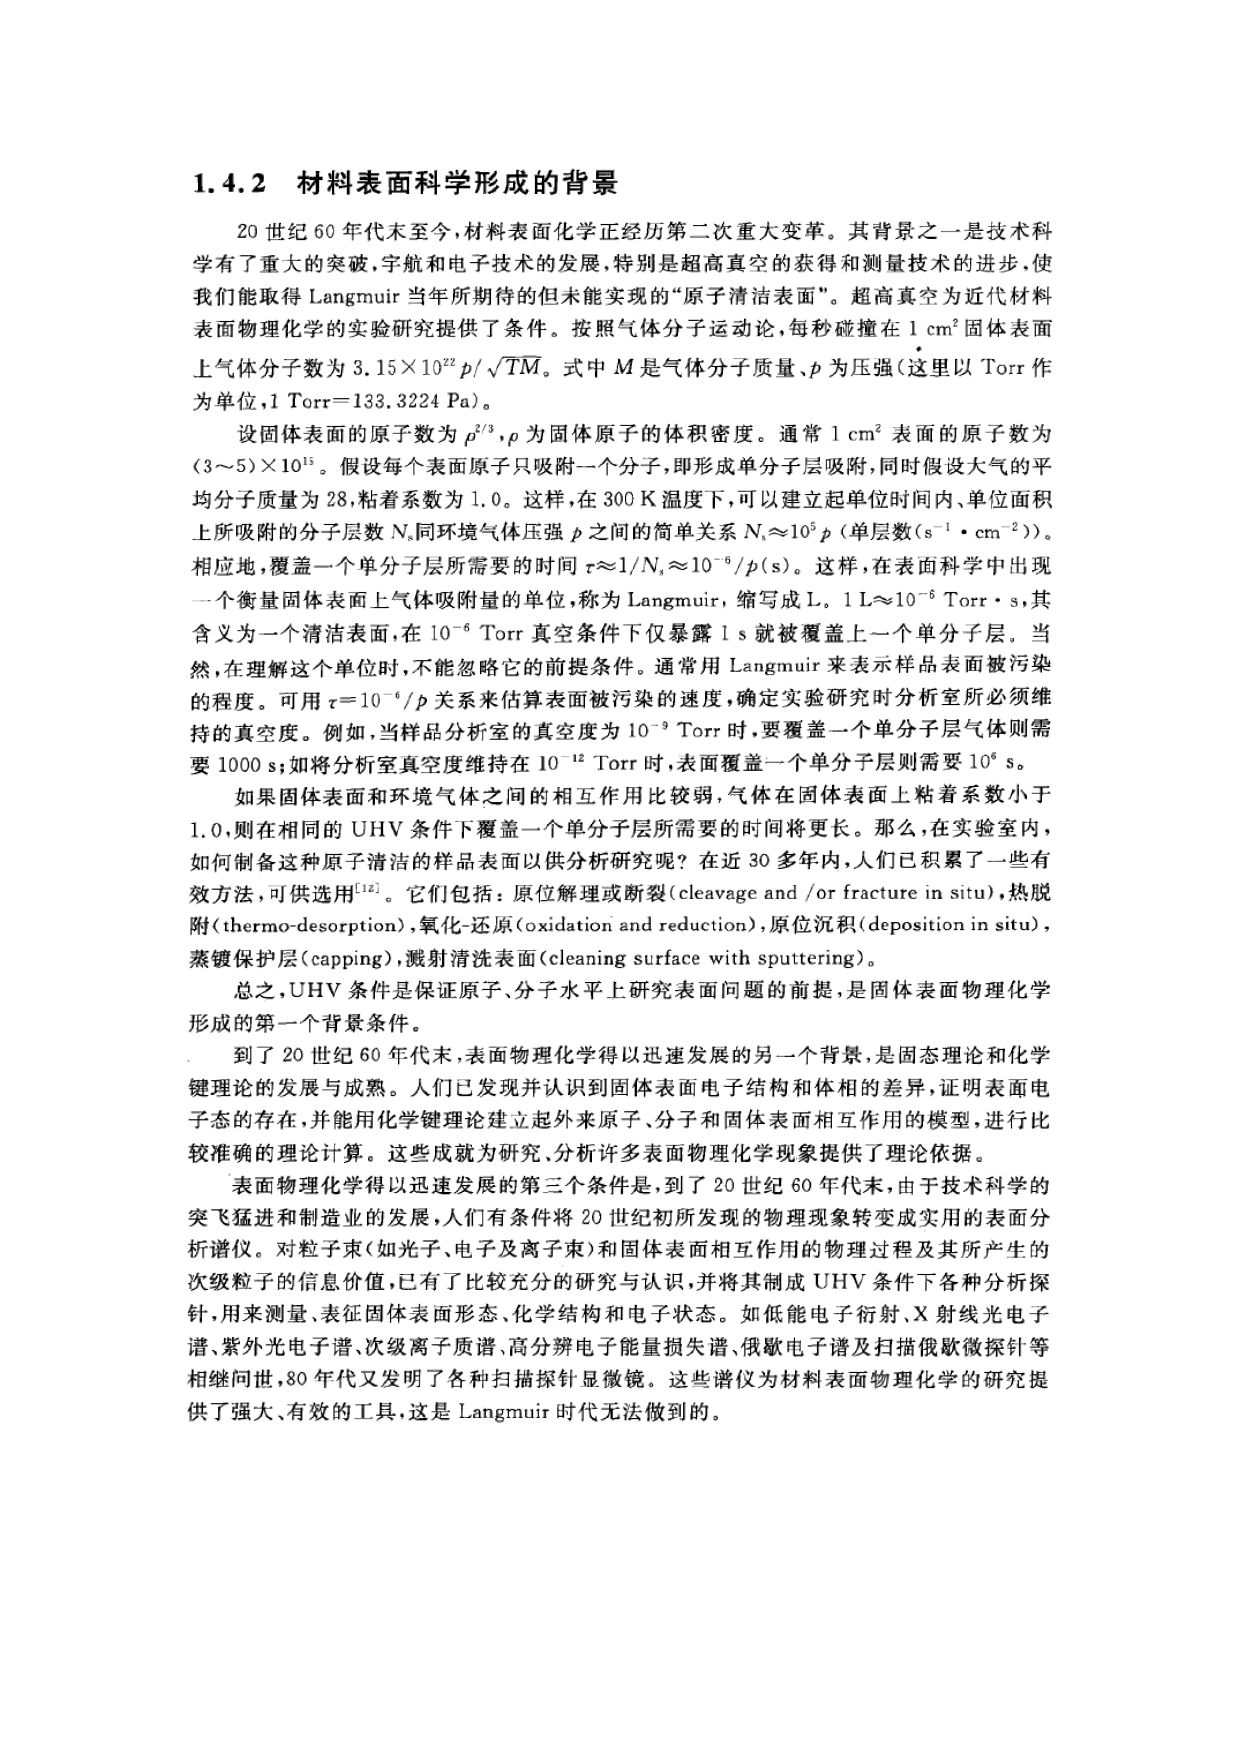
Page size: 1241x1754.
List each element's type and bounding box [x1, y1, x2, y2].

picture [187, 649, 1053, 1424]
picture [187, 162, 1053, 645]
